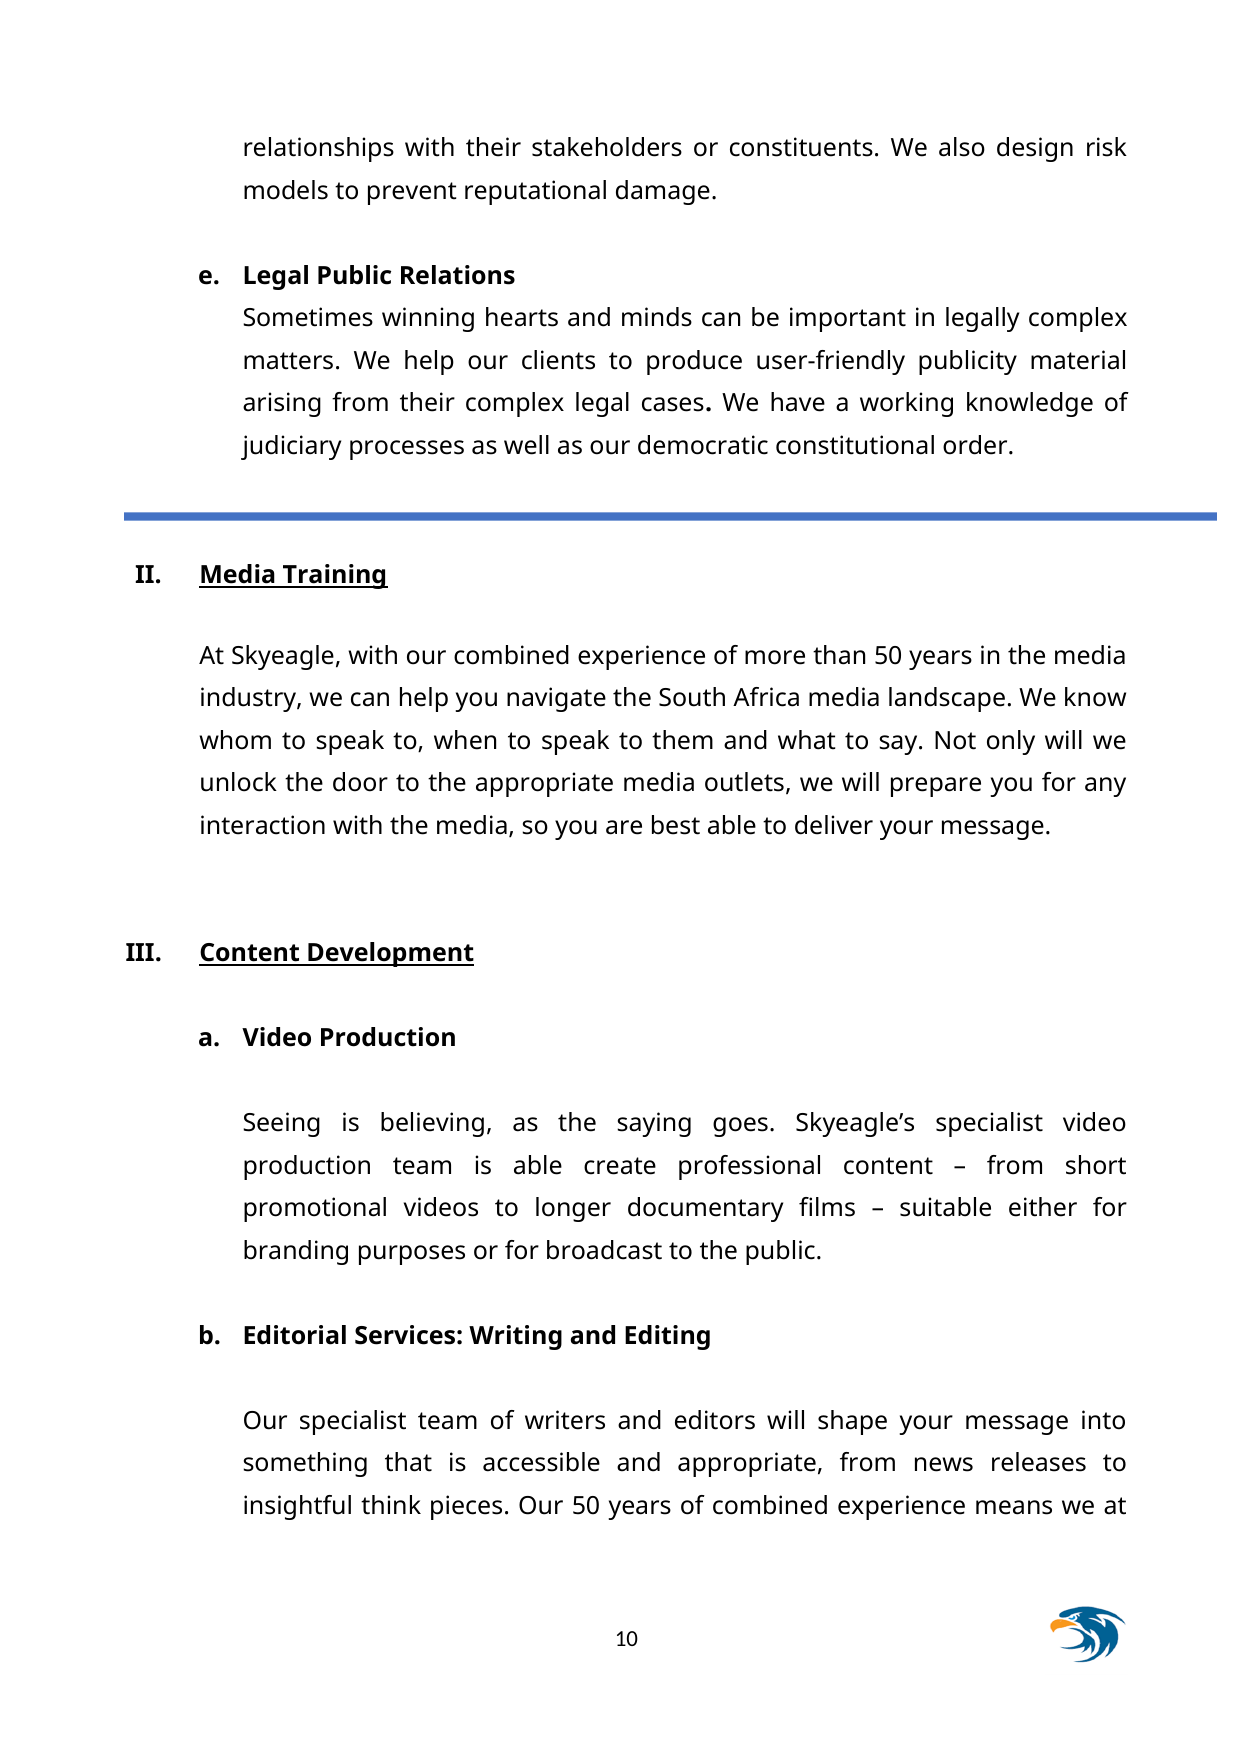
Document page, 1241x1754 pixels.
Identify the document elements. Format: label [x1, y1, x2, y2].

picture [1043, 1599, 1128, 1675]
